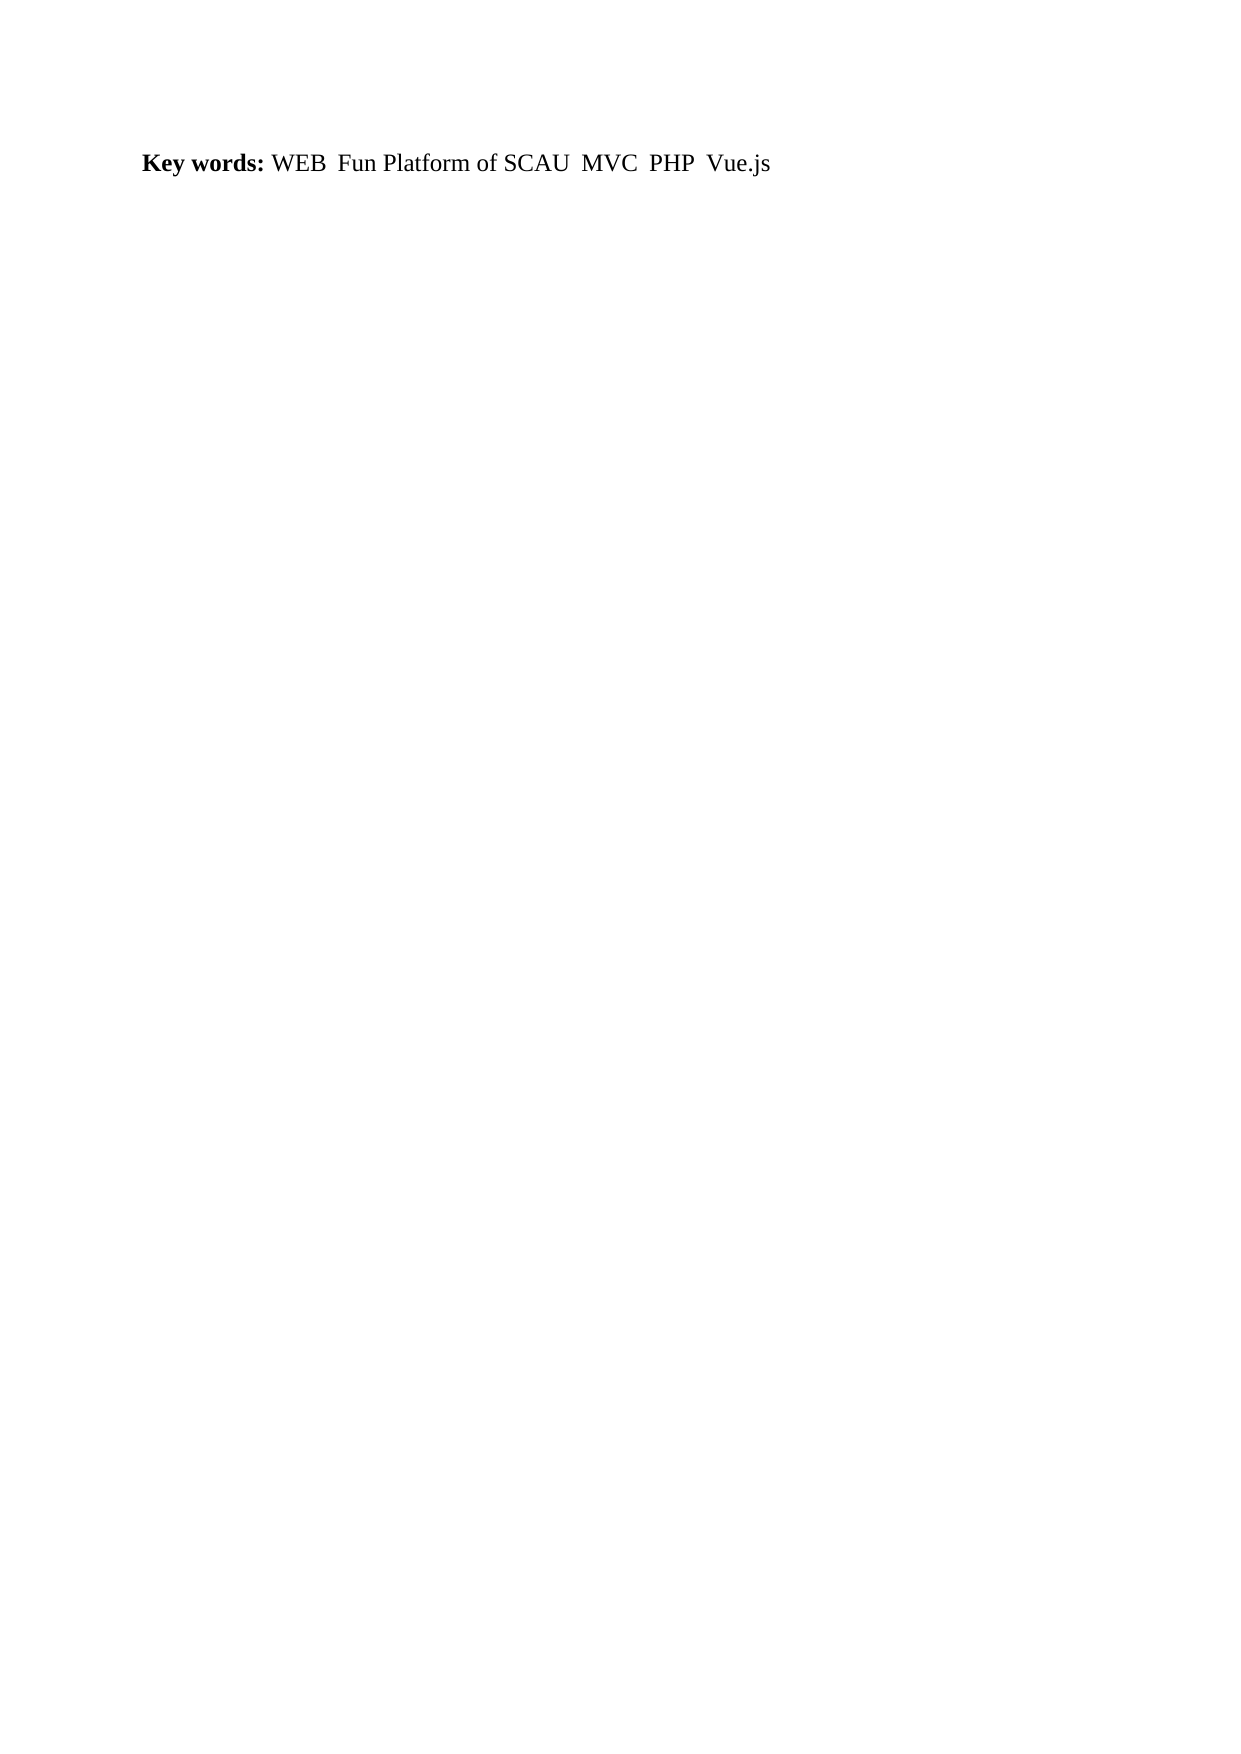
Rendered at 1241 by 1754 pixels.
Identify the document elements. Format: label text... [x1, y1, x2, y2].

text Key words: WEB Fun Platform of SCAU MVC PHP Vue.js [142, 146, 1098, 178]
